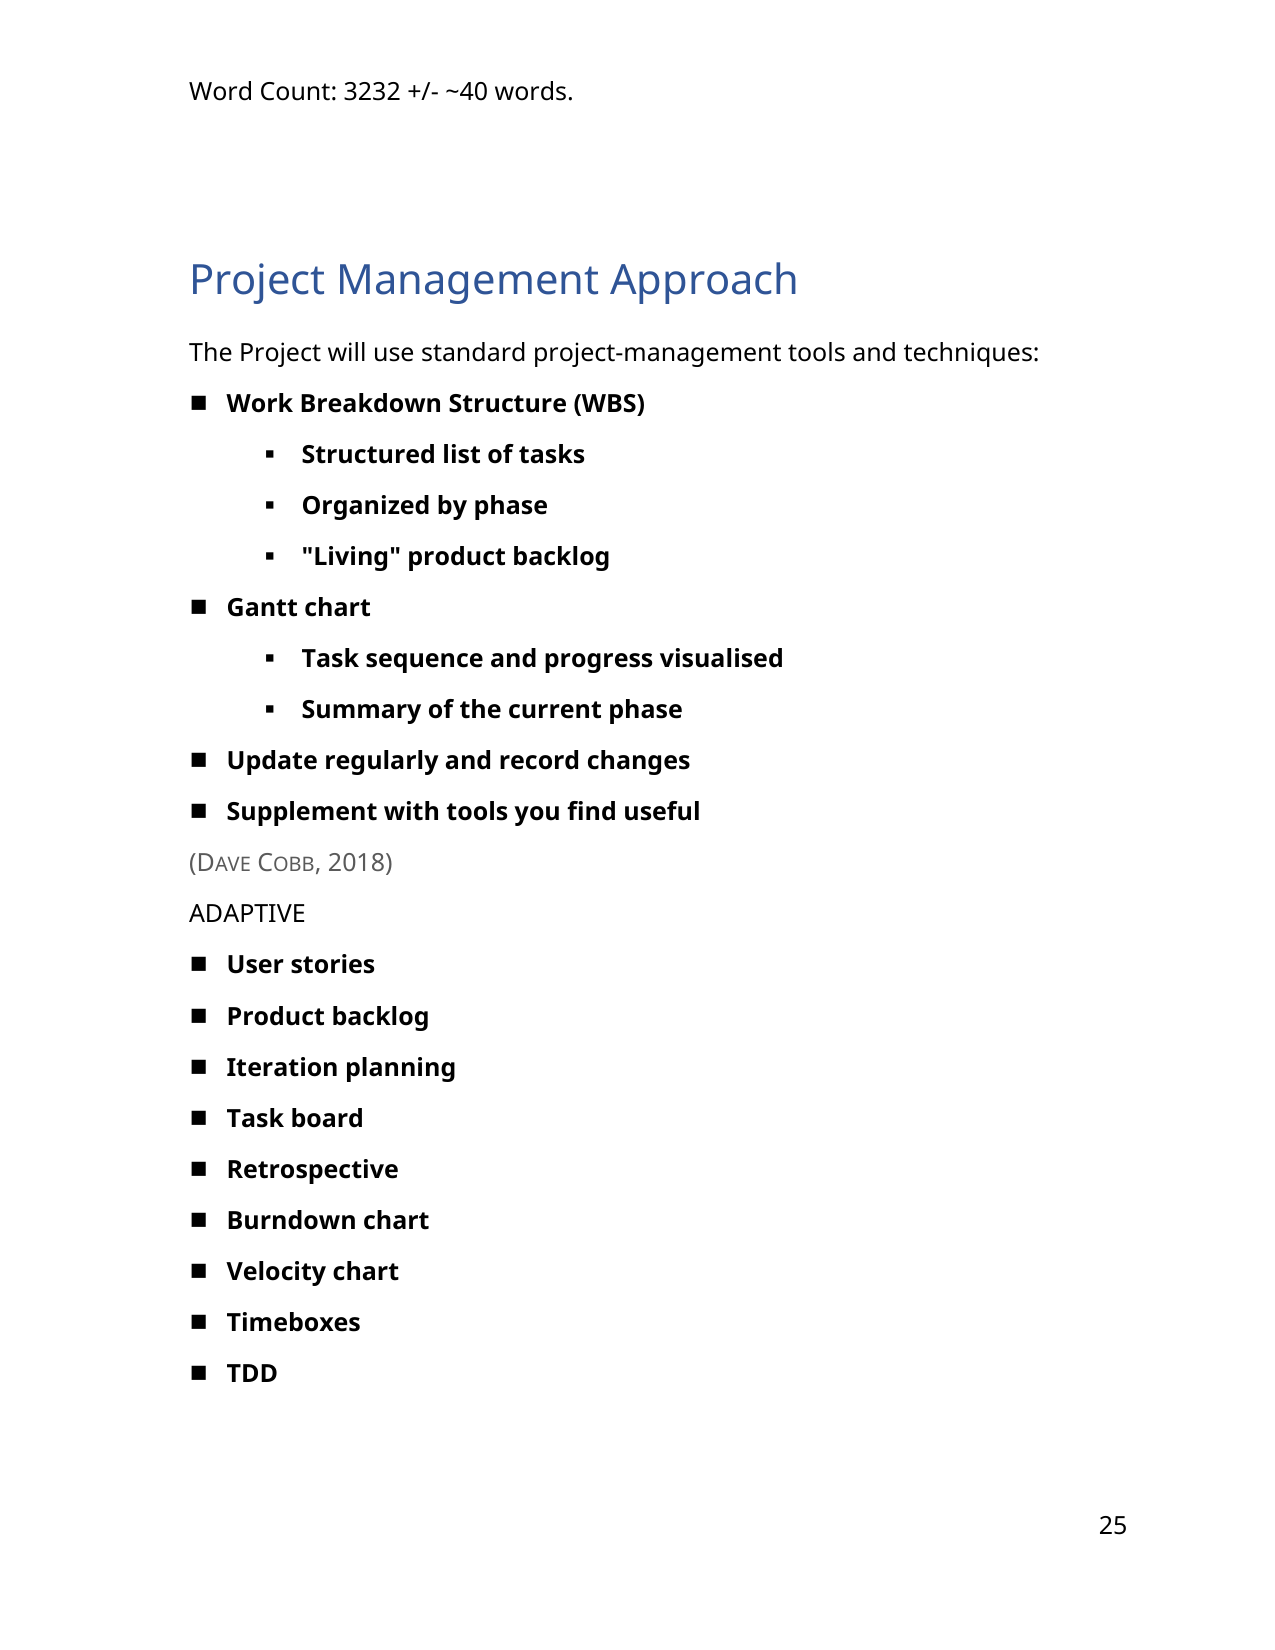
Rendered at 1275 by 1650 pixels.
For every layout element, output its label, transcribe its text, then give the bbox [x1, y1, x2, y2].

text ADAPTIVE [189, 896, 1127, 930]
list User stories [189, 947, 1127, 981]
list Burndown chart [189, 1202, 1127, 1236]
list TDD [189, 1355, 1127, 1389]
list Task board [189, 1100, 1127, 1134]
text (Dave Cobb, 2018) [189, 845, 1127, 879]
list Gantt chart [189, 590, 1127, 624]
subtitle Project Management Approach [189, 249, 1127, 306]
text The Project will use standard project-management tools and techniques: [189, 334, 1127, 369]
list Velocity chart [189, 1253, 1127, 1287]
list Summary of the current phase [264, 692, 1127, 726]
list Structured list of tasks [264, 437, 1127, 471]
list Iteration planning [189, 1049, 1127, 1083]
list Supplement with tools you find useful [189, 794, 1127, 828]
list Work Breakdown Structure (WBS) [189, 386, 1127, 420]
list Product backlog [189, 998, 1127, 1032]
list Organized by phase [264, 488, 1127, 522]
list Retrospective [189, 1151, 1127, 1185]
list Update regularly and record changes [189, 743, 1127, 777]
list "Living" product backlog [264, 539, 1127, 573]
list Timeboxes [189, 1304, 1127, 1338]
list Task sequence and progress visualised [264, 641, 1127, 675]
